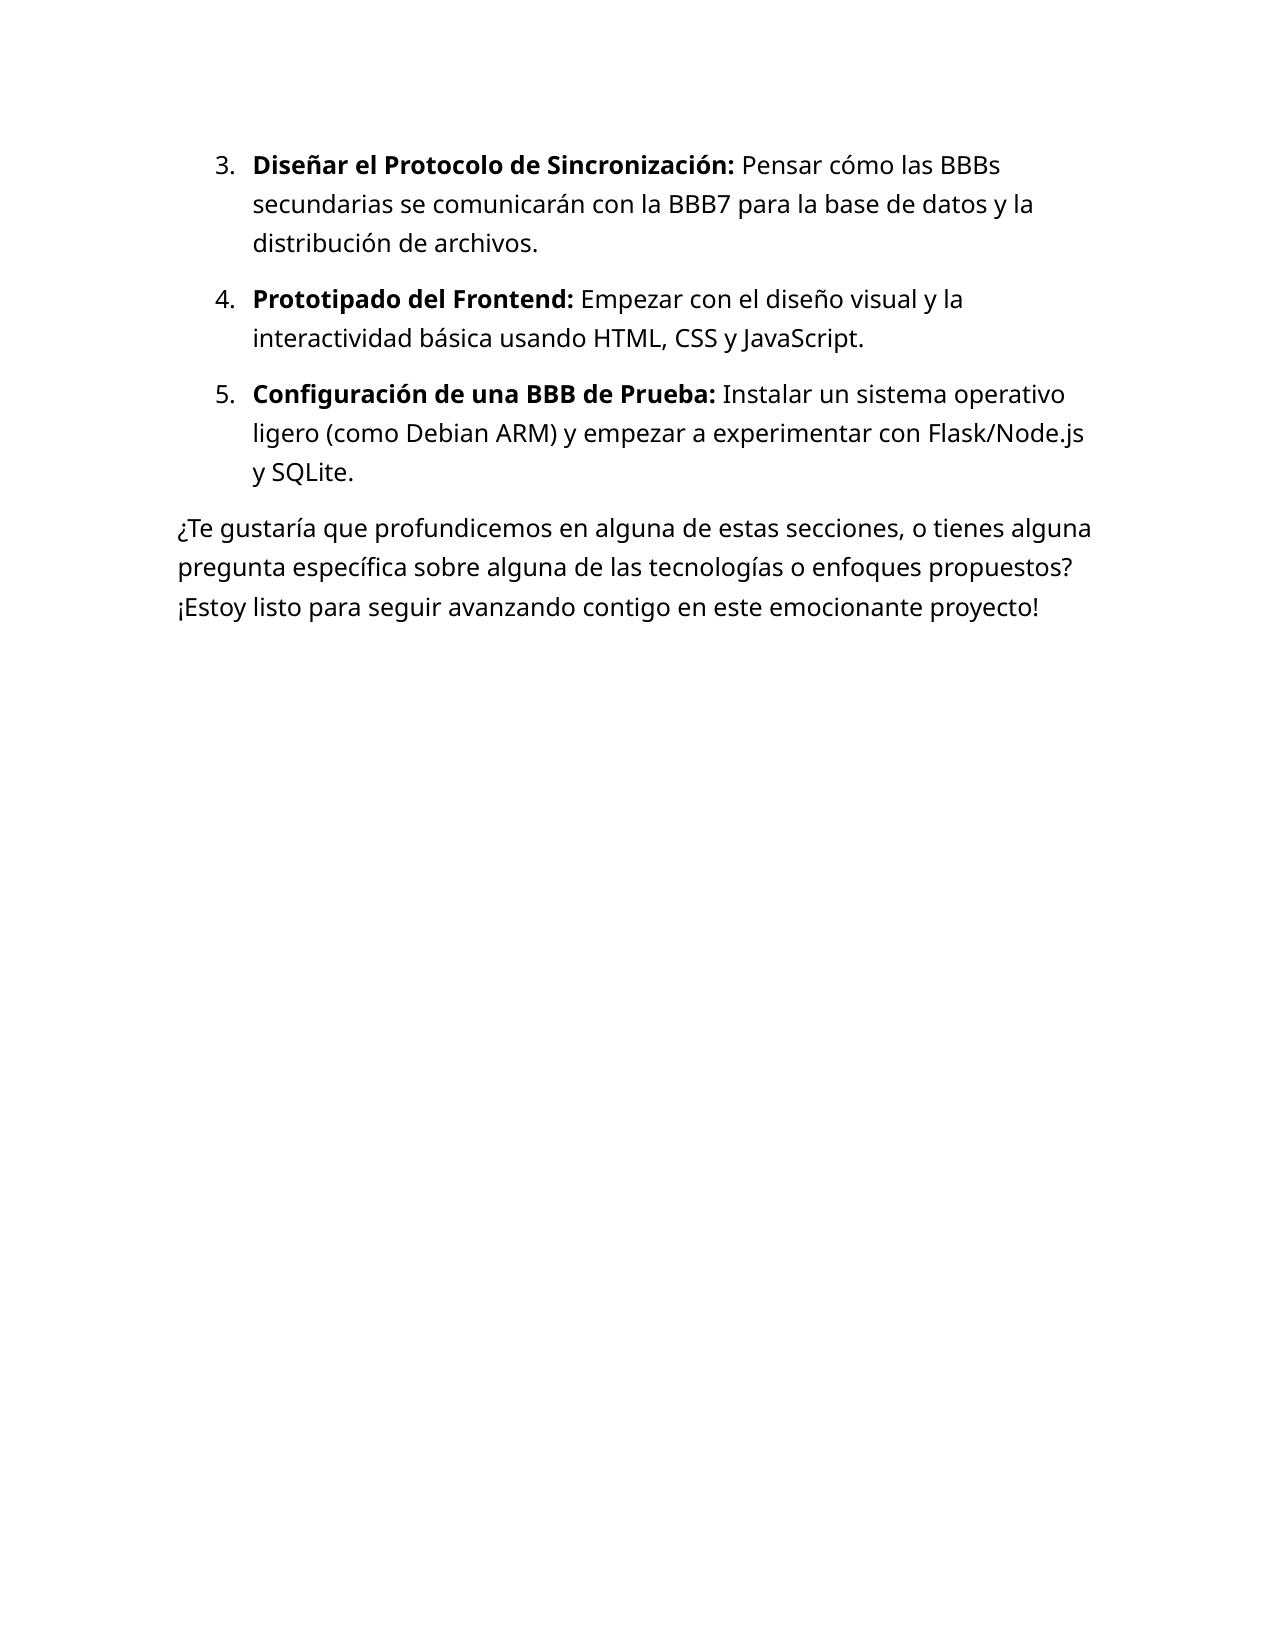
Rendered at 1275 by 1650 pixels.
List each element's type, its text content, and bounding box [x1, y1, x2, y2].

list Diseñar el Protocolo de Sincronización: Pensar cómo las BBBs secundarias se comunicarán con la BBB7 para la base de datos y la distribución de archivos. [215, 148, 1098, 260]
list Prototipado del Frontend: Empezar con el diseño visual y la interactividad básica usando HTML, CSS y JavaScript. [215, 282, 1098, 355]
list Configuración de una BBB de Prueba: Instalar un sistema operativo ligero (como Debian ARM) y empezar a experimentar con Flask/Node.js y SQLite. [215, 377, 1098, 489]
text ¿Te gustaría que profundicemos en alguna de estas secciones, o tienes alguna pregunta específica sobre alguna de las tecnologías o enfoques propuestos? ¡Estoy listo para seguir avanzando contigo en este emocionante proyecto! [177, 511, 1098, 623]
